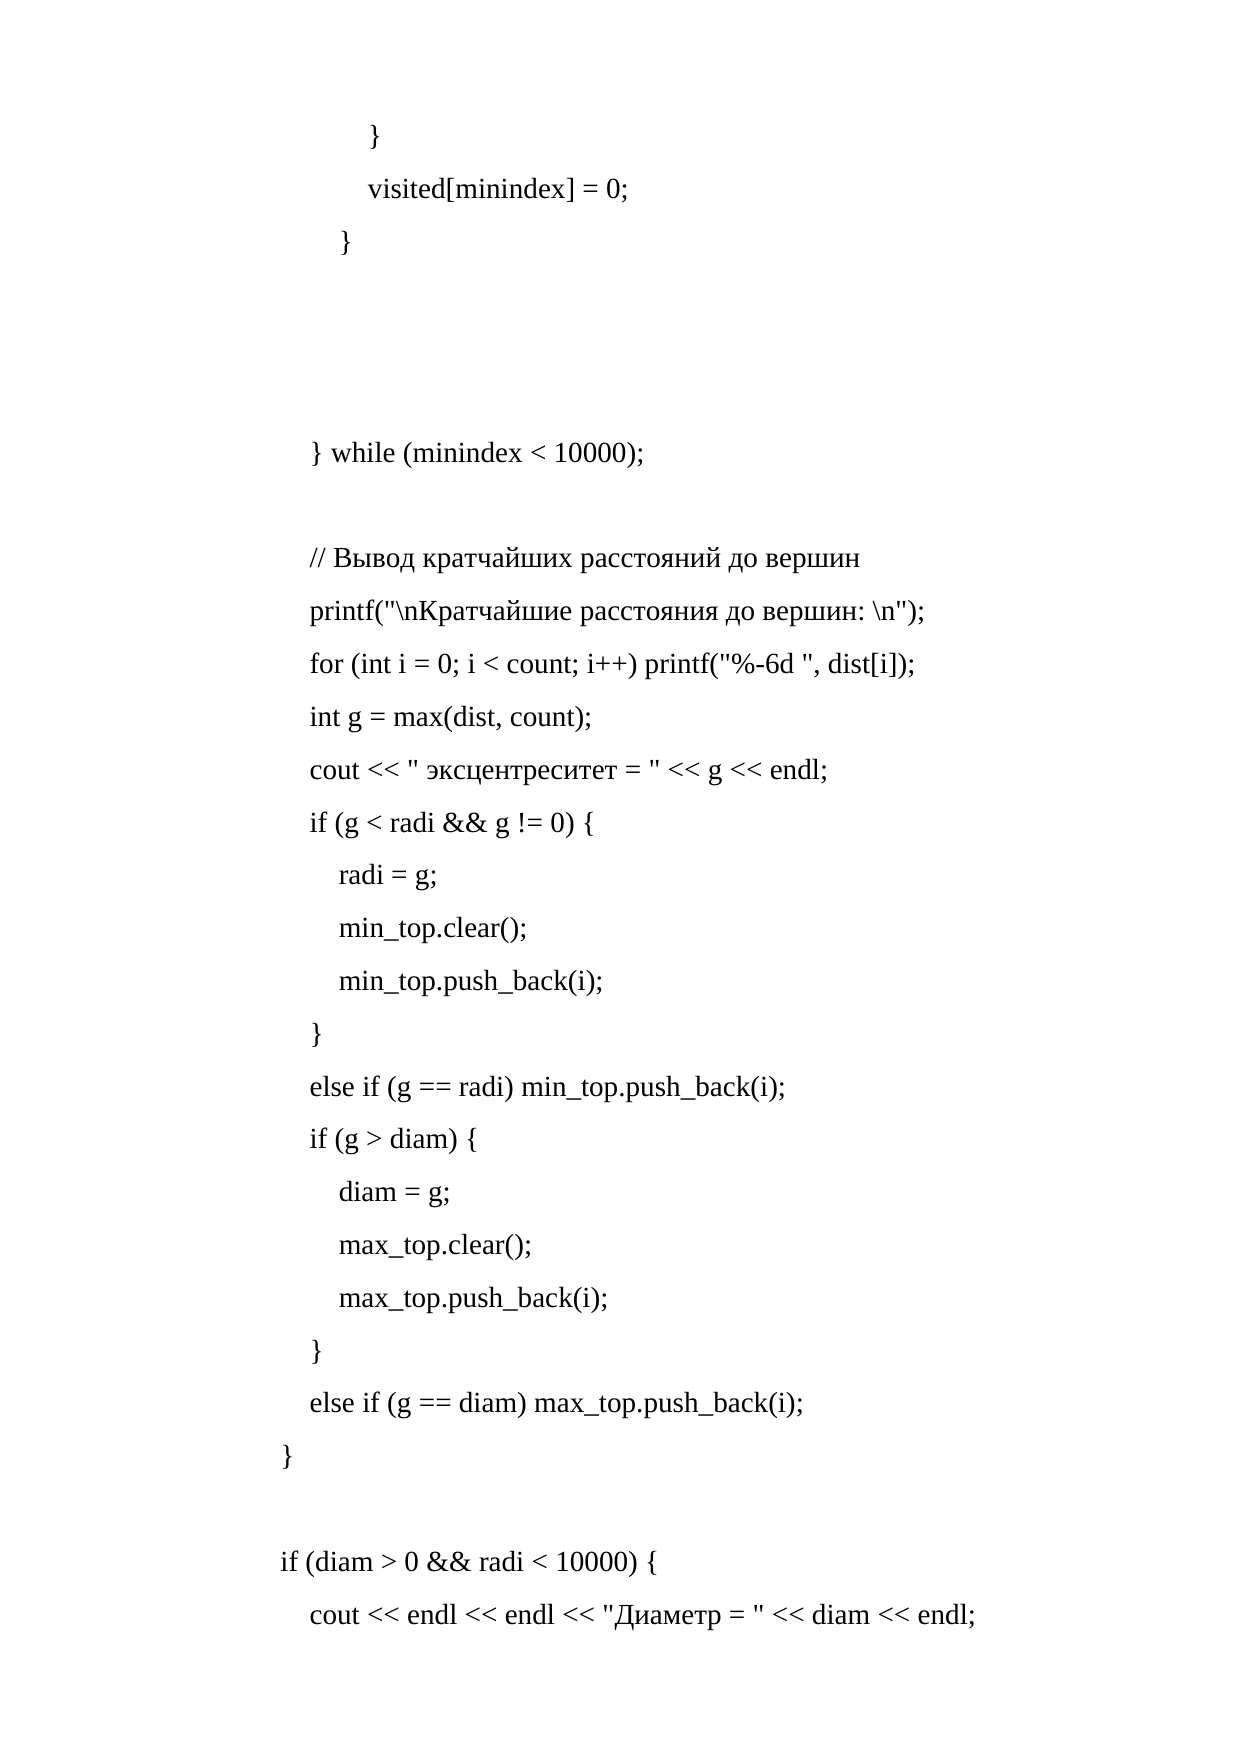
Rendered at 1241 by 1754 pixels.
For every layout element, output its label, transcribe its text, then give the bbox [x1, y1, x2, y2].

text radi = g; [177, 857, 1152, 891]
text // Вывод кратчайших расстояний до вершин [177, 541, 1152, 574]
text max_top.clear(); [177, 1227, 1152, 1261]
text cout << endl << endl << "Диаметр = " << diam << endl; [177, 1597, 1152, 1630]
text printf("\nКратчайшие расстояния до вершин: \n"); [177, 593, 1152, 627]
text if (g > diam) { [177, 1122, 1152, 1155]
text } [177, 1438, 1152, 1472]
text int g = max(dist, count); [177, 699, 1152, 733]
text } [177, 1016, 1152, 1049]
text if (diam > 0 && radi < 10000) { [177, 1544, 1152, 1578]
text } [177, 1333, 1152, 1366]
text } [177, 118, 1152, 152]
text else if (g == diam) max_top.push_back(i); [177, 1386, 1152, 1419]
text } while (minindex < 10000); [177, 435, 1152, 468]
text diam = g; [177, 1174, 1152, 1208]
text cout << " эксцентреситет = " << g << endl; [177, 752, 1152, 785]
text visited[minindex] = 0; [177, 171, 1152, 204]
text min_top.clear(); [177, 910, 1152, 944]
text if (g < radi && g != 0) { [177, 805, 1152, 838]
text for (int i = 0; i < count; i++) printf("%-6d ", dist[i]); [177, 646, 1152, 680]
text min_top.push_back(i); [177, 963, 1152, 997]
text else if (g == radi) min_top.push_back(i); [177, 1069, 1152, 1102]
text } [177, 224, 1152, 257]
text max_top.push_back(i); [177, 1280, 1152, 1313]
